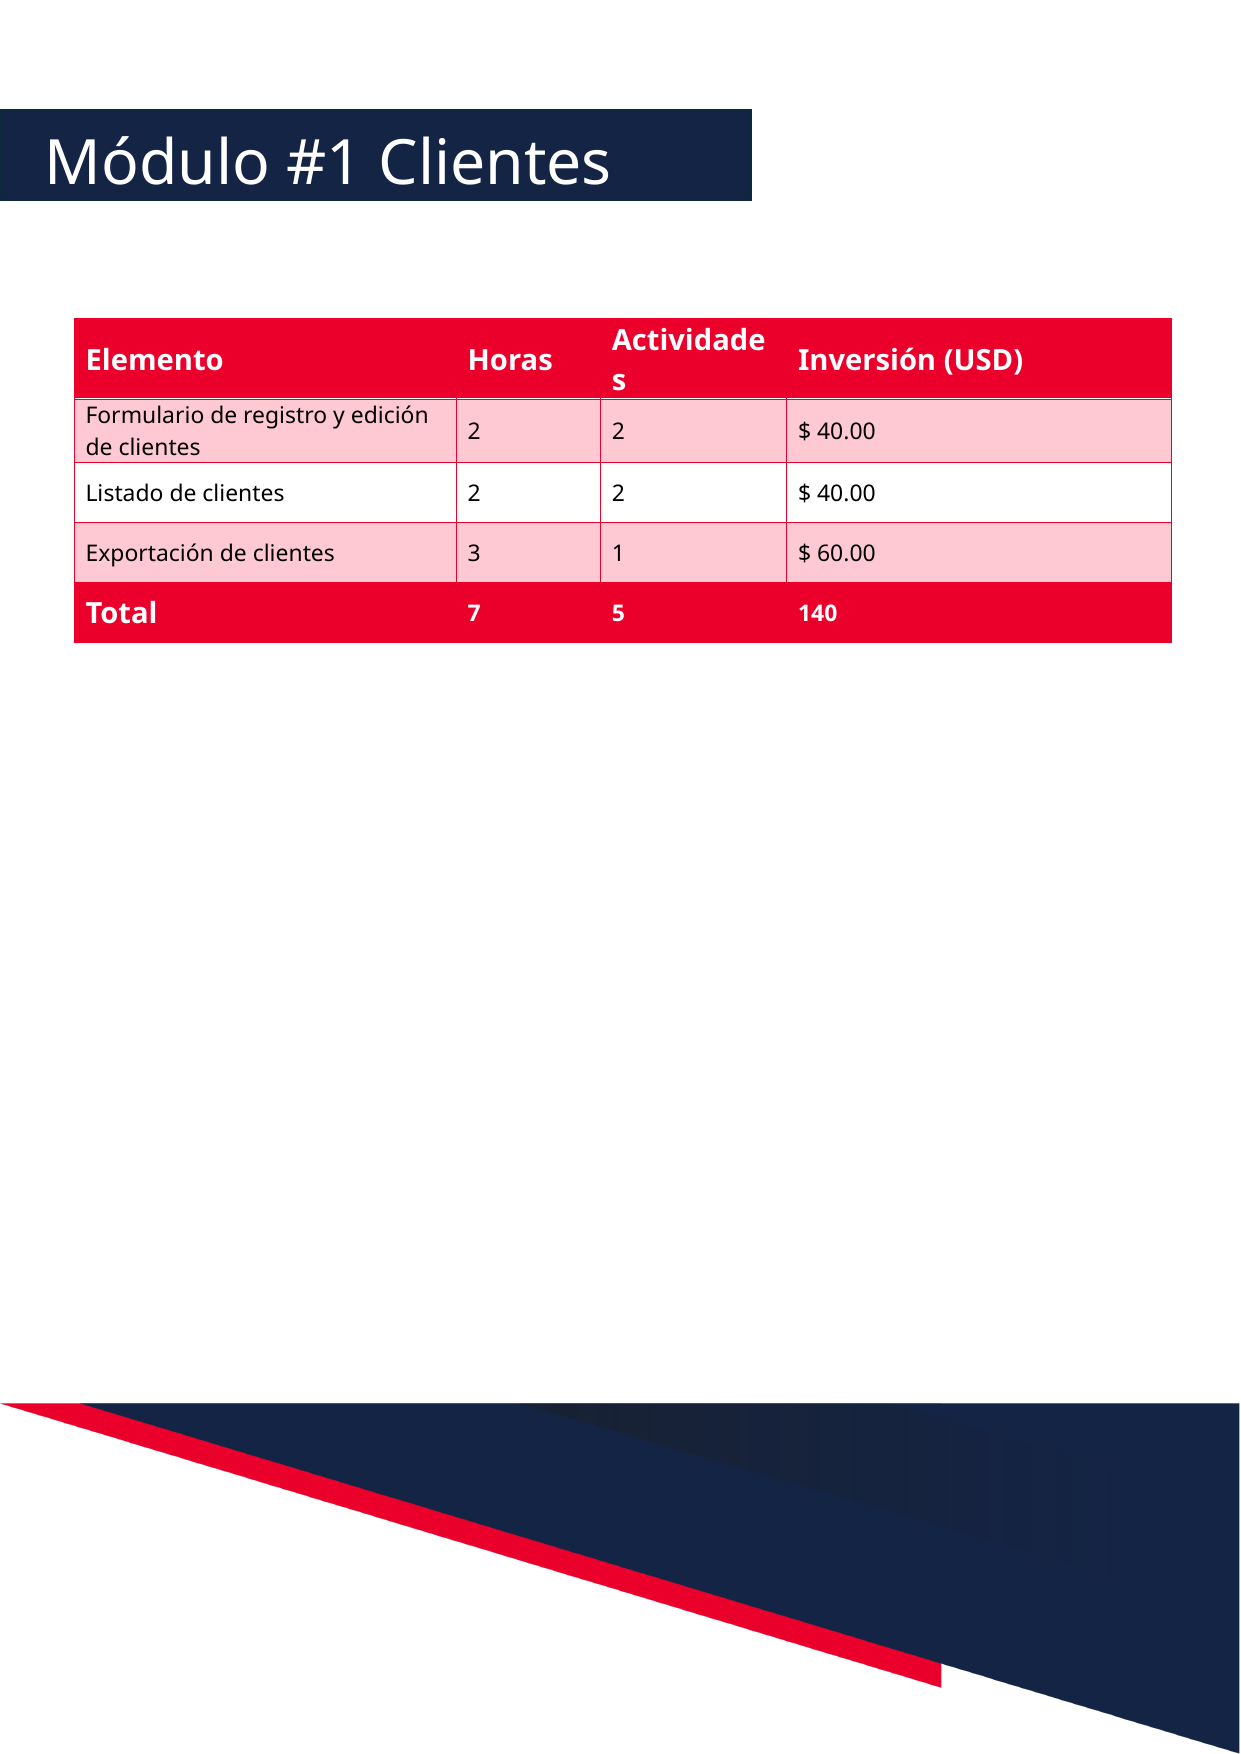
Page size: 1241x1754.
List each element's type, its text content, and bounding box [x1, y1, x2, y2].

table_cell 7 [457, 583, 600, 642]
table_cell 2 [601, 400, 786, 462]
table_header Horas [457, 319, 600, 398]
table_cell Exportación de clientes [75, 523, 456, 582]
table_cell Total [75, 583, 456, 642]
table_cell Listado de clientes [75, 463, 456, 522]
table_cell 2 [457, 463, 600, 522]
table_header Actividades [601, 319, 786, 398]
table_cell 5 [601, 583, 786, 642]
table_cell 2 [457, 400, 600, 462]
table_cell $ 40.00 [787, 463, 1171, 522]
table_cell $ 140.00 [787, 583, 1171, 642]
table_cell $ 40.00 [787, 400, 1171, 462]
picture [0, 1403, 1240, 1754]
table_header Elemento [75, 319, 456, 398]
table_header Inversión (USD) [787, 319, 1171, 398]
table_cell Formulario de registro y edición de clientes [75, 400, 456, 462]
table_cell 2 [601, 463, 786, 522]
table_cell $ 60.00 [787, 523, 1171, 582]
table_cell 3 [457, 523, 600, 582]
table_cell 1 [601, 523, 786, 582]
